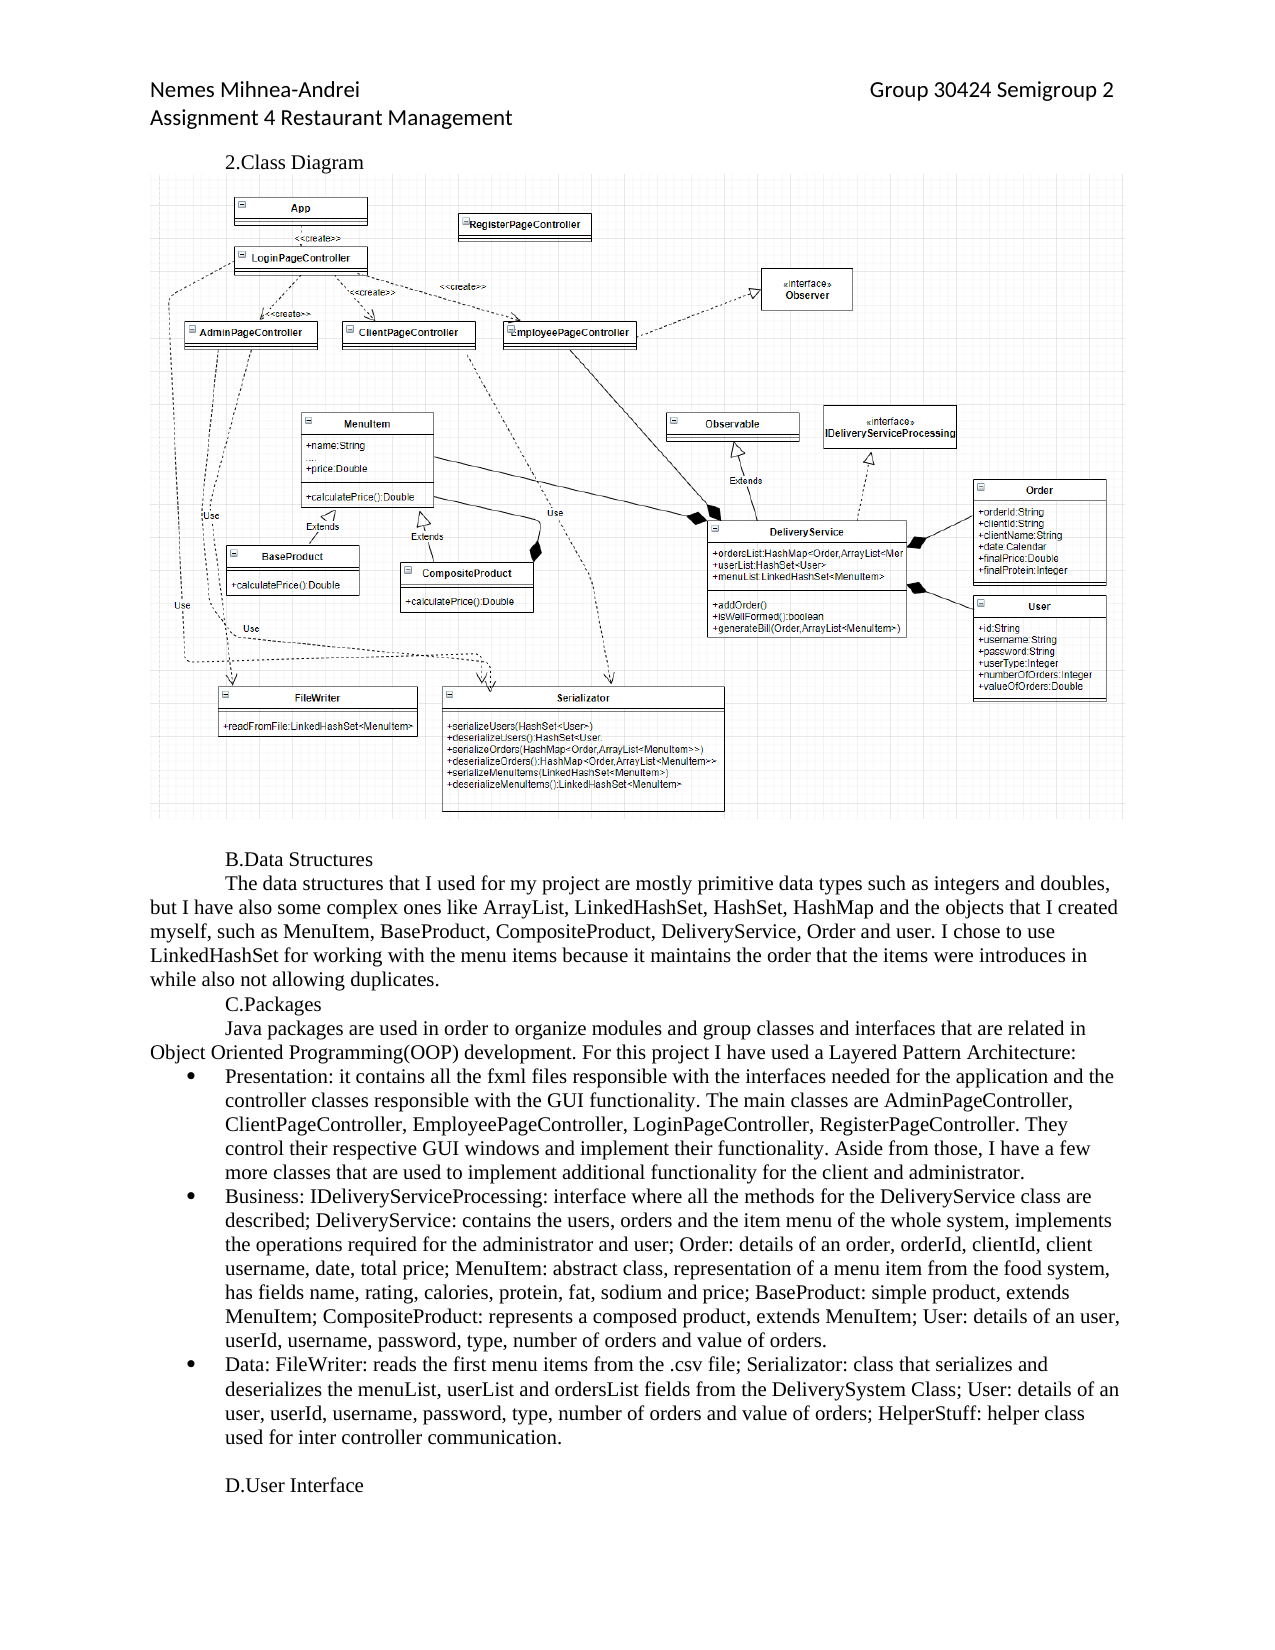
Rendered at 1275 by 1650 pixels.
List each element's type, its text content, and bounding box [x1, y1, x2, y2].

text D.User Interface [225, 1473, 1125, 1497]
text Java packages are used in order to organize modules and group classes and interfaces that are related in Object Oriented Programming(OOP) development. For this project I have used a Layered Pattern Architecture: [150, 1016, 1125, 1064]
list Business: IDeliveryServiceProcessing: interface where all the methods for the DeliveryService class are described; DeliveryService: contains the users, orders and the item menu of the whole system, implements the operations required for the administrator and user; Order: details of an order, orderId, clientId, client username, date, total price; MenuItem: abstract class, representation of a menu item from the food system, has fields name, rating, calories, protein, fat, sodium and price; BaseProduct: simple product, extends MenuItem; CompositeProduct: represents a composed product, extends MenuItem; User: details of an user, userId, username, password, type, number of orders and value of orders. [187, 1184, 1125, 1352]
text C.Packages [150, 991, 1125, 1016]
text 2.Class Diagram [150, 150, 1125, 174]
list Data: FileWriter: reads the first menu items from the .csv file; Serializator: class that serializes and deserializes the menuList, userList and ordersList fields from the DeliverySystem Class; User: details of an user, userId, username, password, type, number of orders and value of orders; HelperStuff: helper class used for inter controller communication. [187, 1352, 1125, 1449]
text B.Data Structures [150, 847, 1125, 871]
list Presentation: it contains all the fxml files responsible with the interfaces needed for the application and the controller classes responsible with the GUI functionality. The main classes are AdminPageController, ClientPageController, EmployeePageController, LoginPageController, RegisterPageController. They control their respective GUI windows and implement their functionality. Aside from those, I have a few more classes that are used to implement additional functionality for the client and administrator. [187, 1064, 1125, 1184]
picture [150, 174, 1125, 819]
text The data structures that I used for my project are mostly primitive data types such as integers and doubles, but I have also some complex ones like ArrayList, LinkedHashSet, HashSet, HashMap and the objects that I created myself, such as MenuItem, BaseProduct, CompositeProduct, DeliveryService, Order and user. I chose to use LinkedHashSet for working with the menu items because it maintains the order that the items were introduces in while also not allowing duplicates. [150, 871, 1125, 991]
